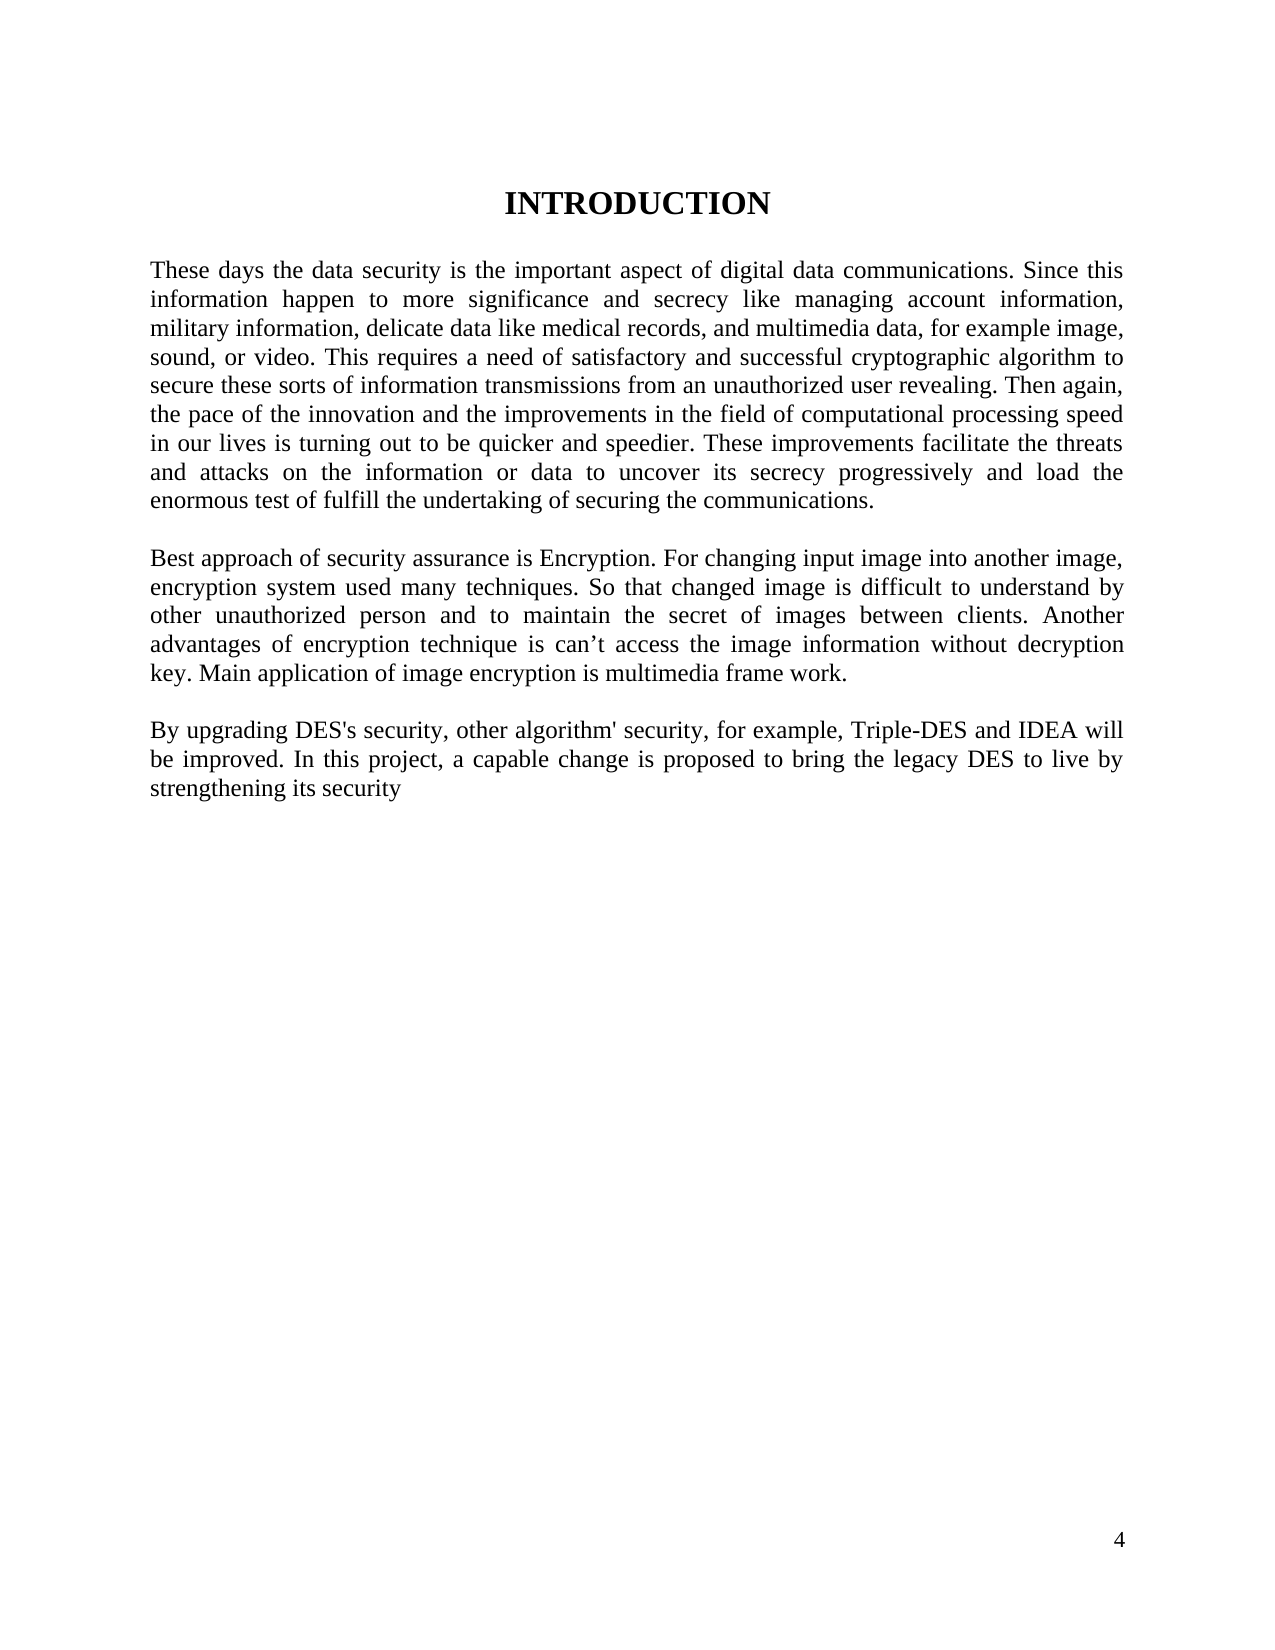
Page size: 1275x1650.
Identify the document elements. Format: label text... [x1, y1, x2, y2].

text INTRODUCTION [150, 183, 1125, 222]
text By upgrading DES's security, other algorithm' security, for example, Triple-DES and IDEA will be improved. In this project, a capable change is proposed to bring the legacy DES to live by strengthening its security [150, 715, 1125, 802]
text These days the data security is the important aspect of digital data communications. Since this information happen to more significance and secrecy like managing account information, military information, delicate data like medical records, and multimedia data, for example image, sound, or video. This requires a need of satisfactory and successful cryptographic algorithm to secure these sorts of information transmissions from an unauthorized user revealing. Then again, the pace of the innovation and the improvements in the field of computational processing speed in our lives is turning out to be quicker and speedier. These improvements facilitate the threats and attacks on the information or data to uncover its secrecy progressively and load the enormous test of fulfill the undertaking of securing the communications. [150, 255, 1125, 514]
text Best approach of security assurance is Encryption. For changing input image into another image, encryption system used many techniques. So that changed image is difficult to understand by other unauthorized person and to maintain the secret of images between clients. Another advantages of encryption technique is can’t access the image information without decryption key. Main application of image encryption is multimedia frame work. [150, 543, 1125, 687]
